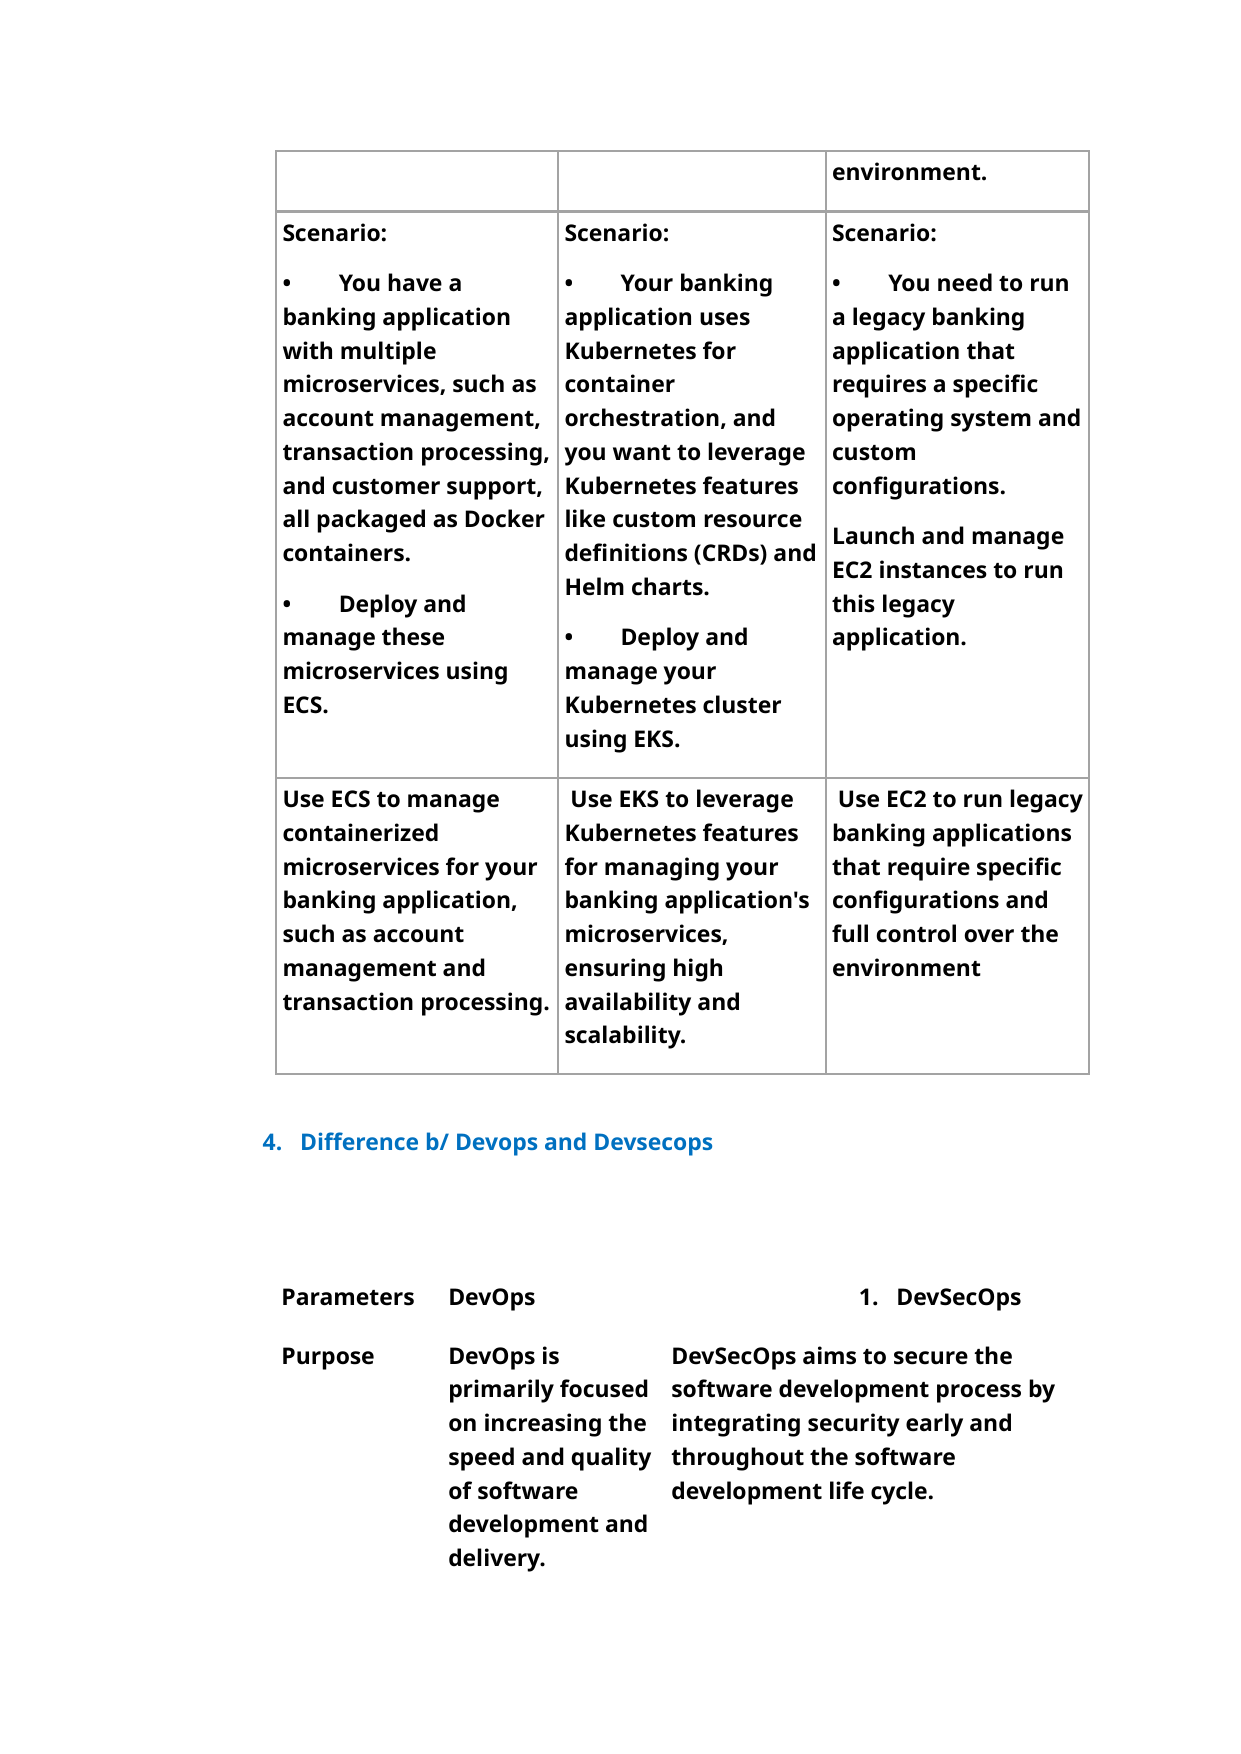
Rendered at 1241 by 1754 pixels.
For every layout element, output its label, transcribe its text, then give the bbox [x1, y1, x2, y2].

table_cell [827, 152, 1088, 210]
table_cell Purpose [275, 1335, 442, 1596]
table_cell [277, 152, 557, 210]
table_cell Use EC2 to run legacy banking applications that require specific configurations and full control over the environment [827, 779, 1088, 1073]
table_cell Scenario: • You need to run a legacy banking application that requires a specific operating system and custom configurations. Launch and manage EC2 instances to run this legacy application. [827, 213, 1088, 777]
table_cell Use EKS to leverage Kubernetes features for managing your banking application's microservices, ensuring high availability and scalability. [559, 779, 825, 1073]
table_cell Scenario: • Your banking application uses Kubernetes for container orchestration, and you want to leverage Kubernetes features like custom resource definitions (CRDs) and Helm charts. • Deploy and manage your Kubernetes cluster using EKS. [559, 213, 825, 777]
table_cell DevSecOps aims to secure the software development process by integrating security early and throughout the software development life cycle. [665, 1335, 1090, 1596]
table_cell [559, 152, 825, 210]
table_cell DevOps is primarily focused on increasing the speed and quality of software development and delivery. [442, 1335, 665, 1596]
table_header DevOps [442, 1277, 665, 1335]
table_header Parameters [275, 1277, 442, 1335]
list Difference b/ Devops and Devsecops [262, 1126, 1090, 1157]
table_cell Use ECS to manage containerized microservices for your banking application, such as account management and transaction processing. [277, 779, 557, 1073]
table_cell Scenario: • You have a banking application with multiple microservices, such as account management, transaction processing, and customer support, all packaged as Docker containers. • Deploy and manage these microservices using ECS. [277, 213, 557, 777]
table_header DevSecOps [665, 1277, 1090, 1335]
